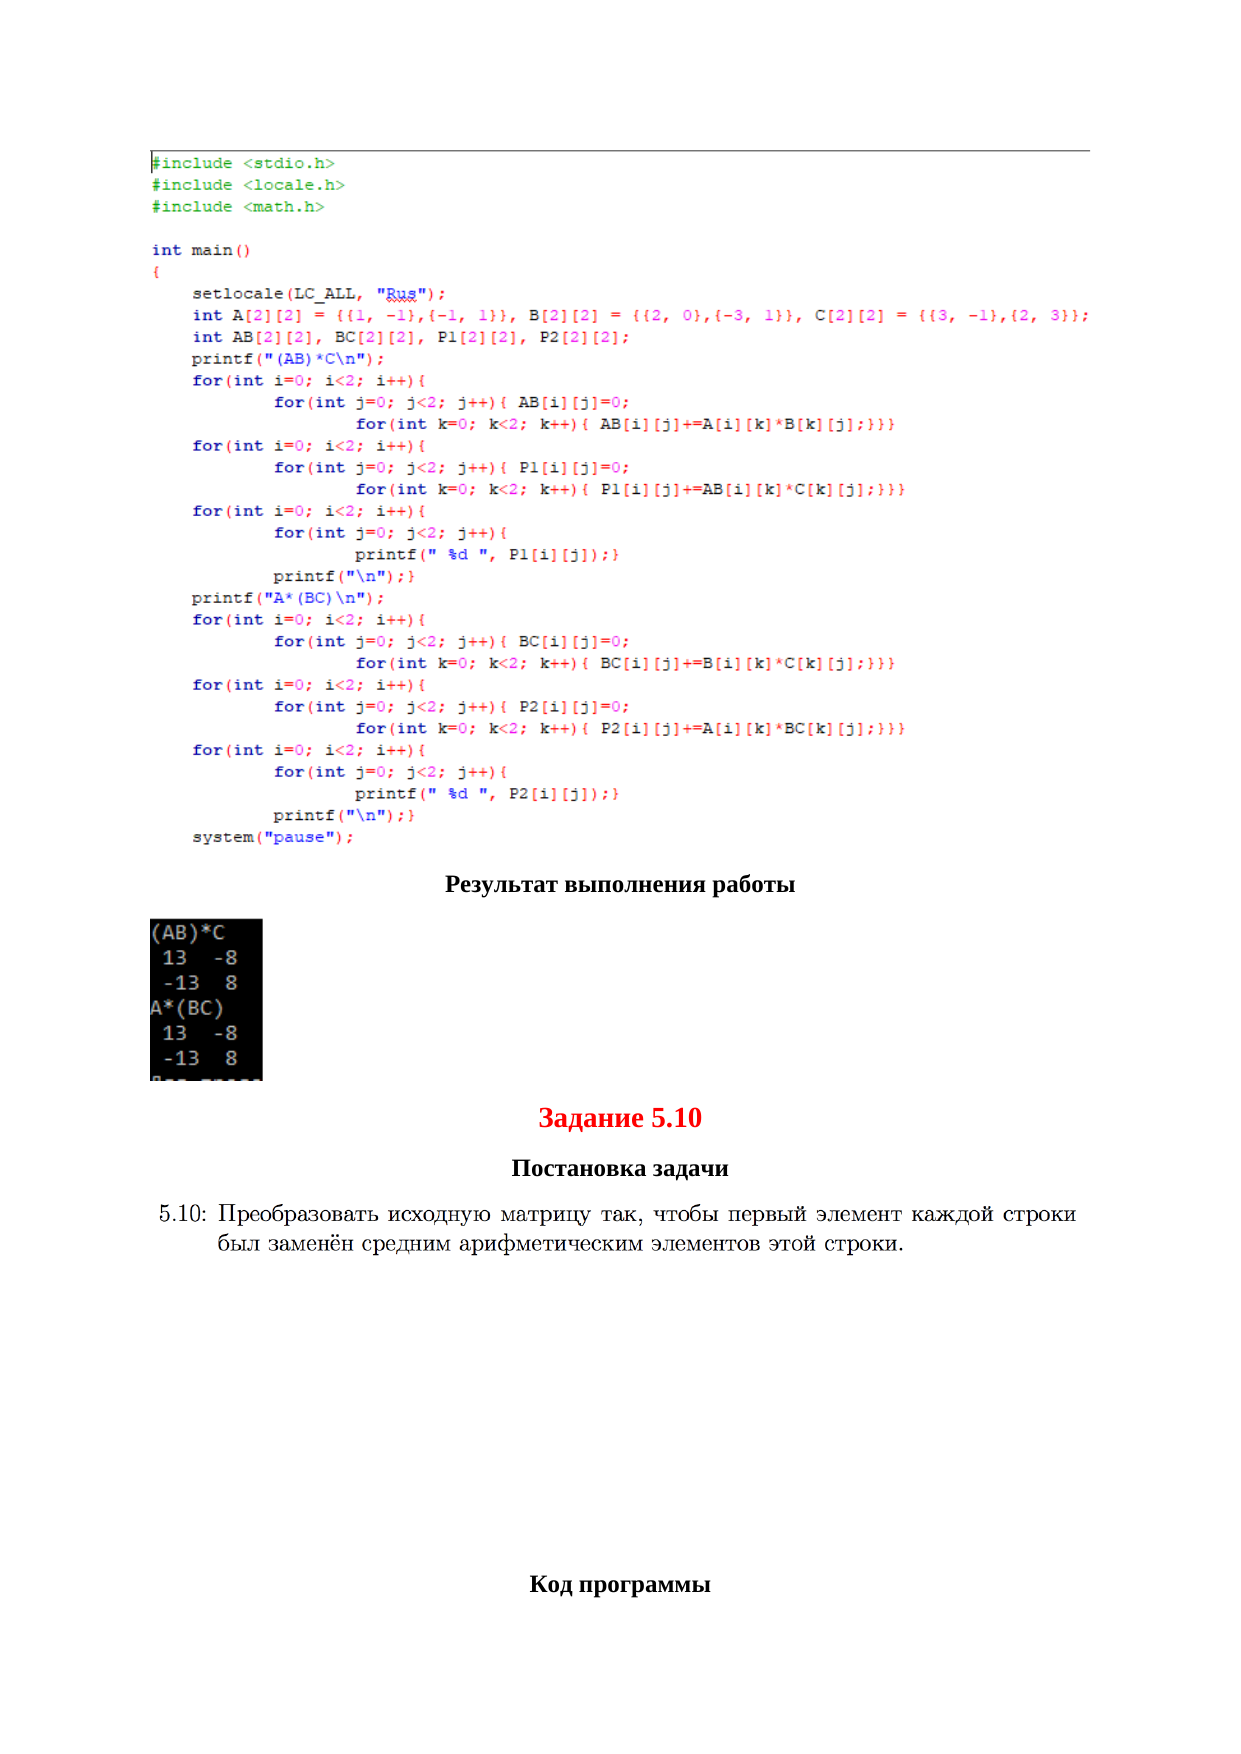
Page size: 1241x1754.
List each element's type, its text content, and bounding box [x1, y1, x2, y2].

text Постановка задачи [150, 1153, 1090, 1181]
text Код программы [150, 1569, 1090, 1598]
picture [150, 917, 263, 1081]
text Задание 5.10 [150, 1100, 1090, 1133]
text Результат выполнения работы [150, 869, 1090, 898]
picture [150, 150, 1091, 851]
picture [150, 1200, 1091, 1265]
